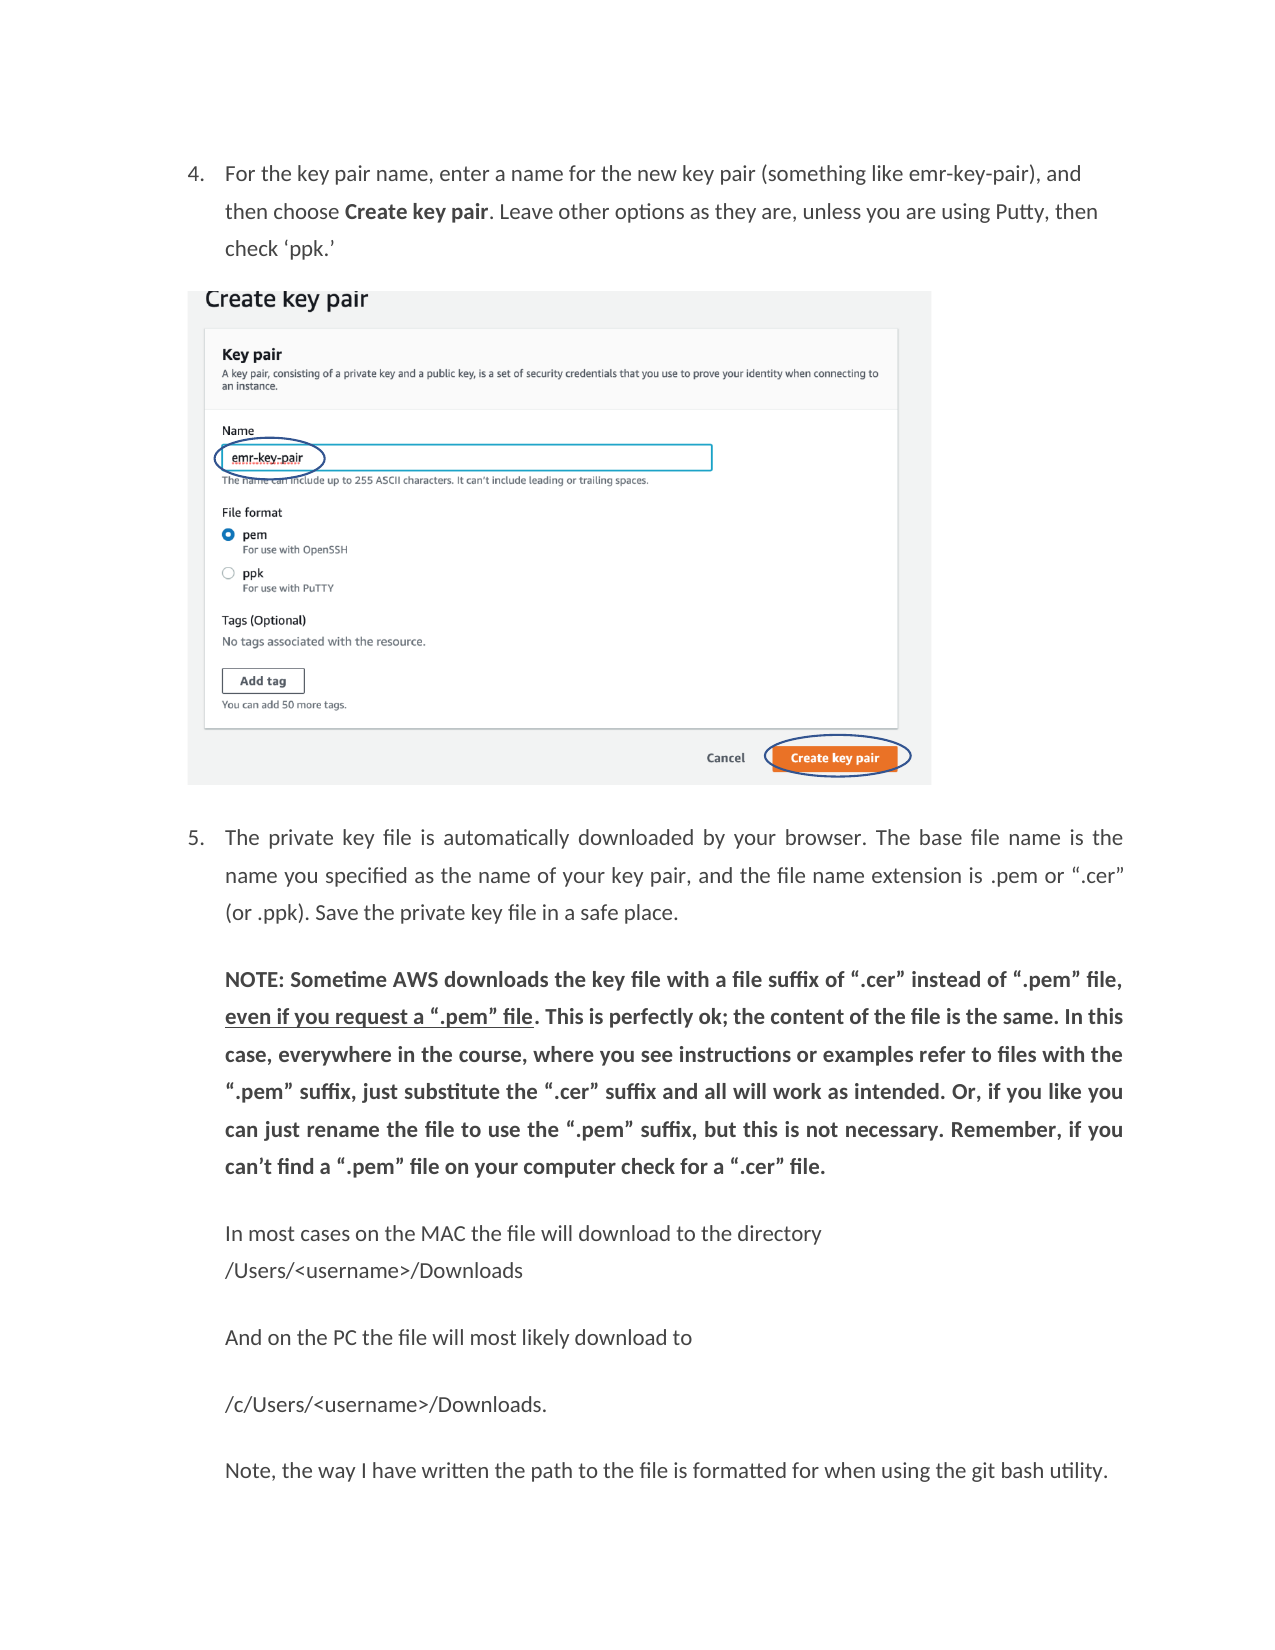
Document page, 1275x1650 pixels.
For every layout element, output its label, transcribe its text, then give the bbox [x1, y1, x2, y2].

picture [187, 291, 932, 785]
list The private key file is automatically downloaded by your browser. The base file name is the name you specified as the name of your key pair, and the file name extension is .pem or “.cer” (or .ppk). Save the private key file in a safe place. [187, 814, 1125, 926]
text In most cases on the MAC the file will download to the directory /Users/<username>/Downloads [225, 1209, 1125, 1284]
list For the key pair name, enter a name for the new key pair (something like emr-key-pair), and then choose Create key pair. Leave other options as they are, unless you are using Putty, then check ‘ppk.’ [187, 150, 1125, 262]
text And on the PC the file will most likely download to [225, 1314, 1125, 1351]
text /c/Users/<username>/Downloads. [225, 1380, 1125, 1418]
text NOTE: Sometime AWS downloads the key file with a file suffix of “.cer” instead of “.pem” file, even if you request a “.pem” file. This is perfectly ok; the content of the file is the same. In this case, everywhere in the course, where you see instructions or examples refer to files with the “.pem” suffix, just substitute the “.cer” suffix and all will work as intended. Or, if you like you can just rename the file to use the “.pem” suffix, but this is not necessary. Remember, if you can’t find a “.pem” file on your computer check for a “.cer” file. [225, 955, 1125, 1180]
text Note, the way I have written the path to the file is formatted for when using the git bash utility. [225, 1447, 1125, 1484]
